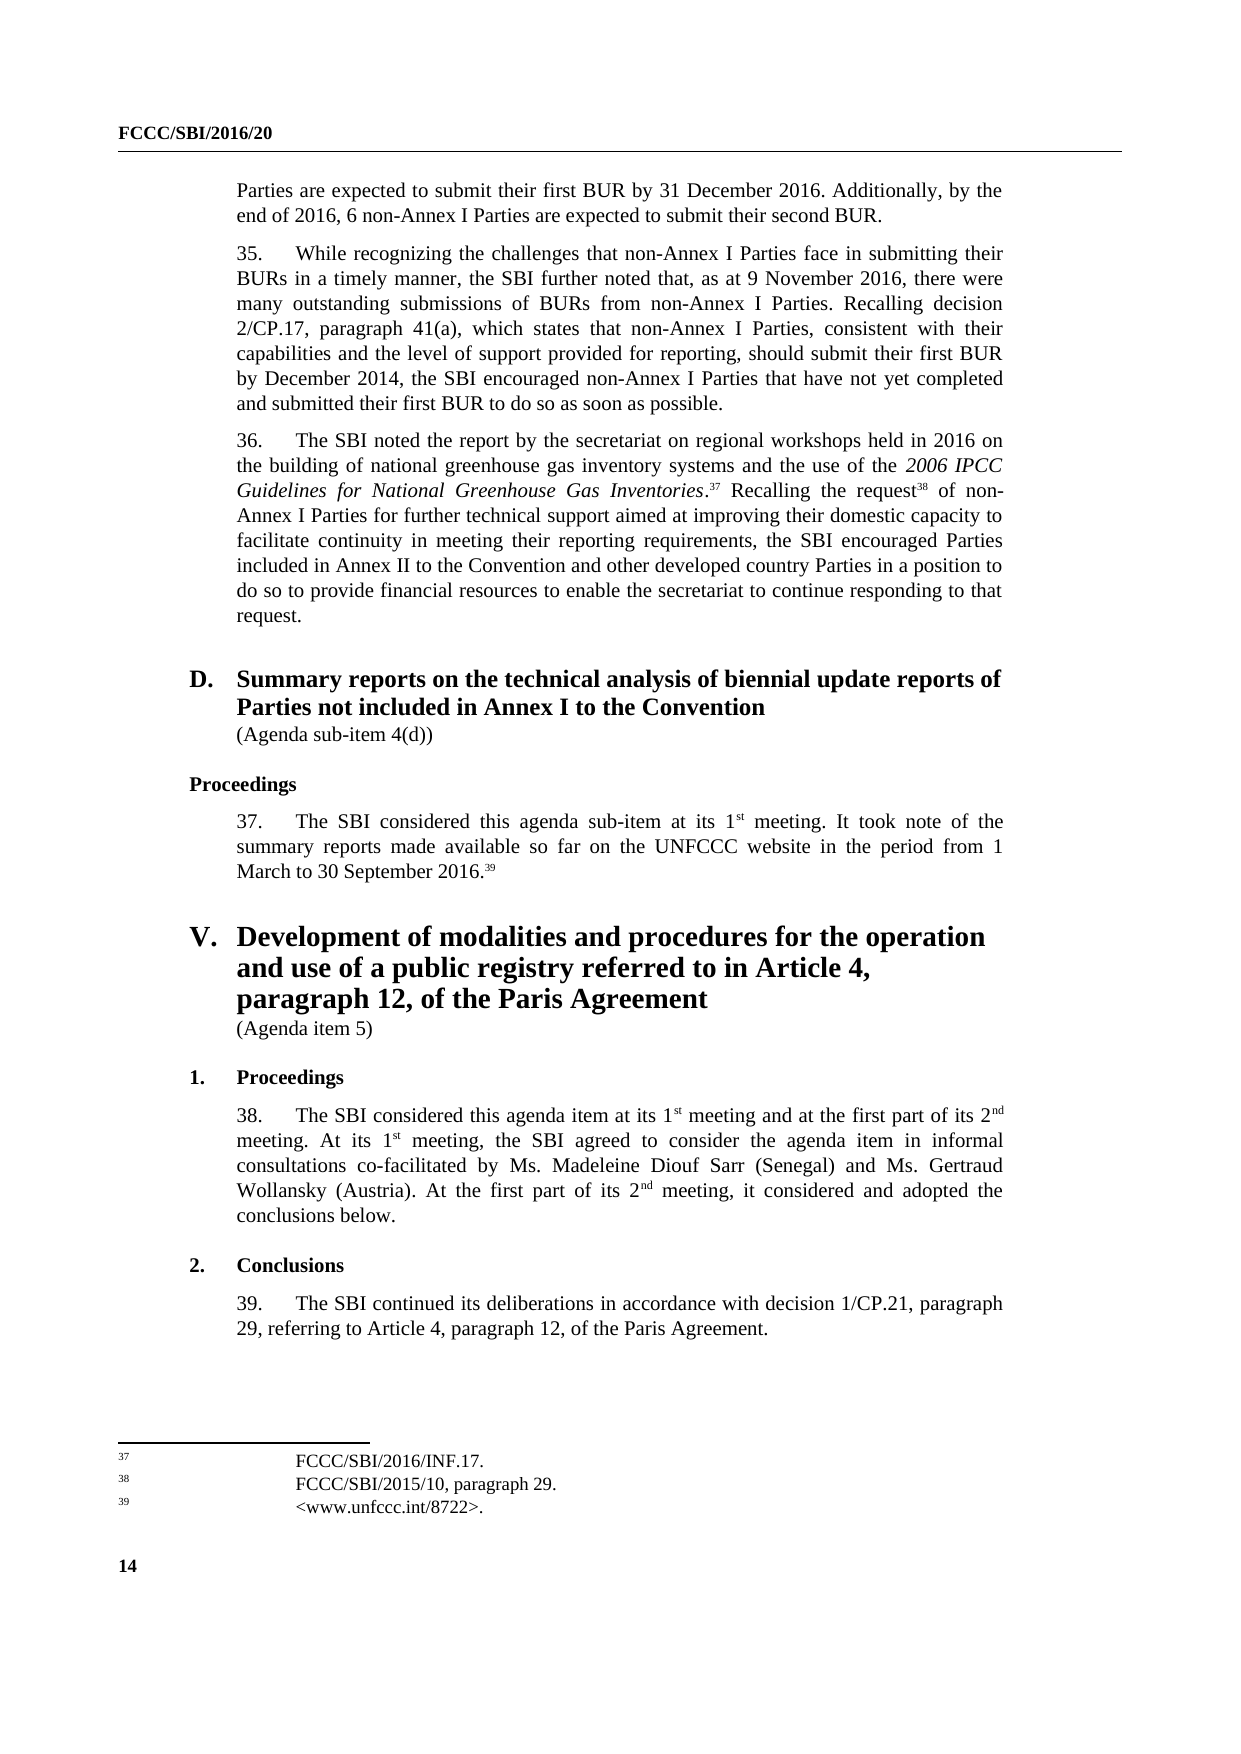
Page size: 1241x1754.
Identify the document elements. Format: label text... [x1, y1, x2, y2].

list 1. Proceedings [189, 1065, 1004, 1090]
list 35. While recognizing the challenges that non-Annex I Parties face in submitting their BURs in a timely manner, the SBI further noted that, as at 9 November 2016, there were many outstanding submissions of BURs from non-Annex I Parties. Recalling decision 2/CP.17, paragraph 41(a), which states that non-Annex I Parties, consistent with their capabilities and the level of support provided for reporting, should submit their first BUR by December 2014, the SBI encouraged non-Annex I Parties that have not yet completed and submitted their first BUR to do so as soon as possible. [236, 240, 1004, 415]
list 38. The SBI considered this agenda item at its 1st meeting and at the first part of its 2nd meeting. At its 1st meeting, the SBI agreed to consider the agenda item in informal consultations co-facilitated by Ms. Madeleine Diouf Sarr (Senegal) and Ms. Gertraud Wollansky (Austria). At the first part of its 2nd meeting, it considered and adopted the conclusions below. [236, 1102, 1004, 1227]
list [236, 177, 1004, 227]
list 37. The SBI considered this agenda sub-item at its 1st meeting. It took note of the summary reports made available so far on the UNFCCC website in the period from 1 March to 30 September 2016. [236, 808, 1004, 883]
list 39. The SBI continued its deliberations in accordance with decision 1/CP.21, paragraph 29, referring to Article 4, paragraph 12, of the Paris Agreement. [236, 1290, 1004, 1340]
list D. Summary reports on the technical analysis of biennial update reports of Parties not included in Annex I to the Convention [189, 665, 1004, 721]
list 36. The SBI noted the report by the secretariat on regional workshops held in 2016 on the building of national greenhouse gas inventory systems and the use of the 2006 IPCC Guidelines for National Greenhouse Gas Inventories. Recalling the request of non-Annex I Parties for further technical support aimed at improving their domestic capacity to facilitate continuity in meeting their reporting requirements, the SBI encouraged Parties included in Annex II to the Convention and other developed country Parties in a position to do so to provide financial resources to enable the secretariat to continue responding to that request. [236, 427, 1004, 627]
list 2. Conclusions [189, 1252, 1004, 1277]
text (Agenda item 5) [177, 1015, 1122, 1040]
list Proceedings [189, 771, 1004, 796]
list V. Development of modalities and procedures for the operation and use of a public registry referred to in Article 4, paragraph 12, of the Paris Agreement [189, 921, 1004, 1015]
text (Agenda sub-item 4(d)) [236, 721, 1004, 746]
